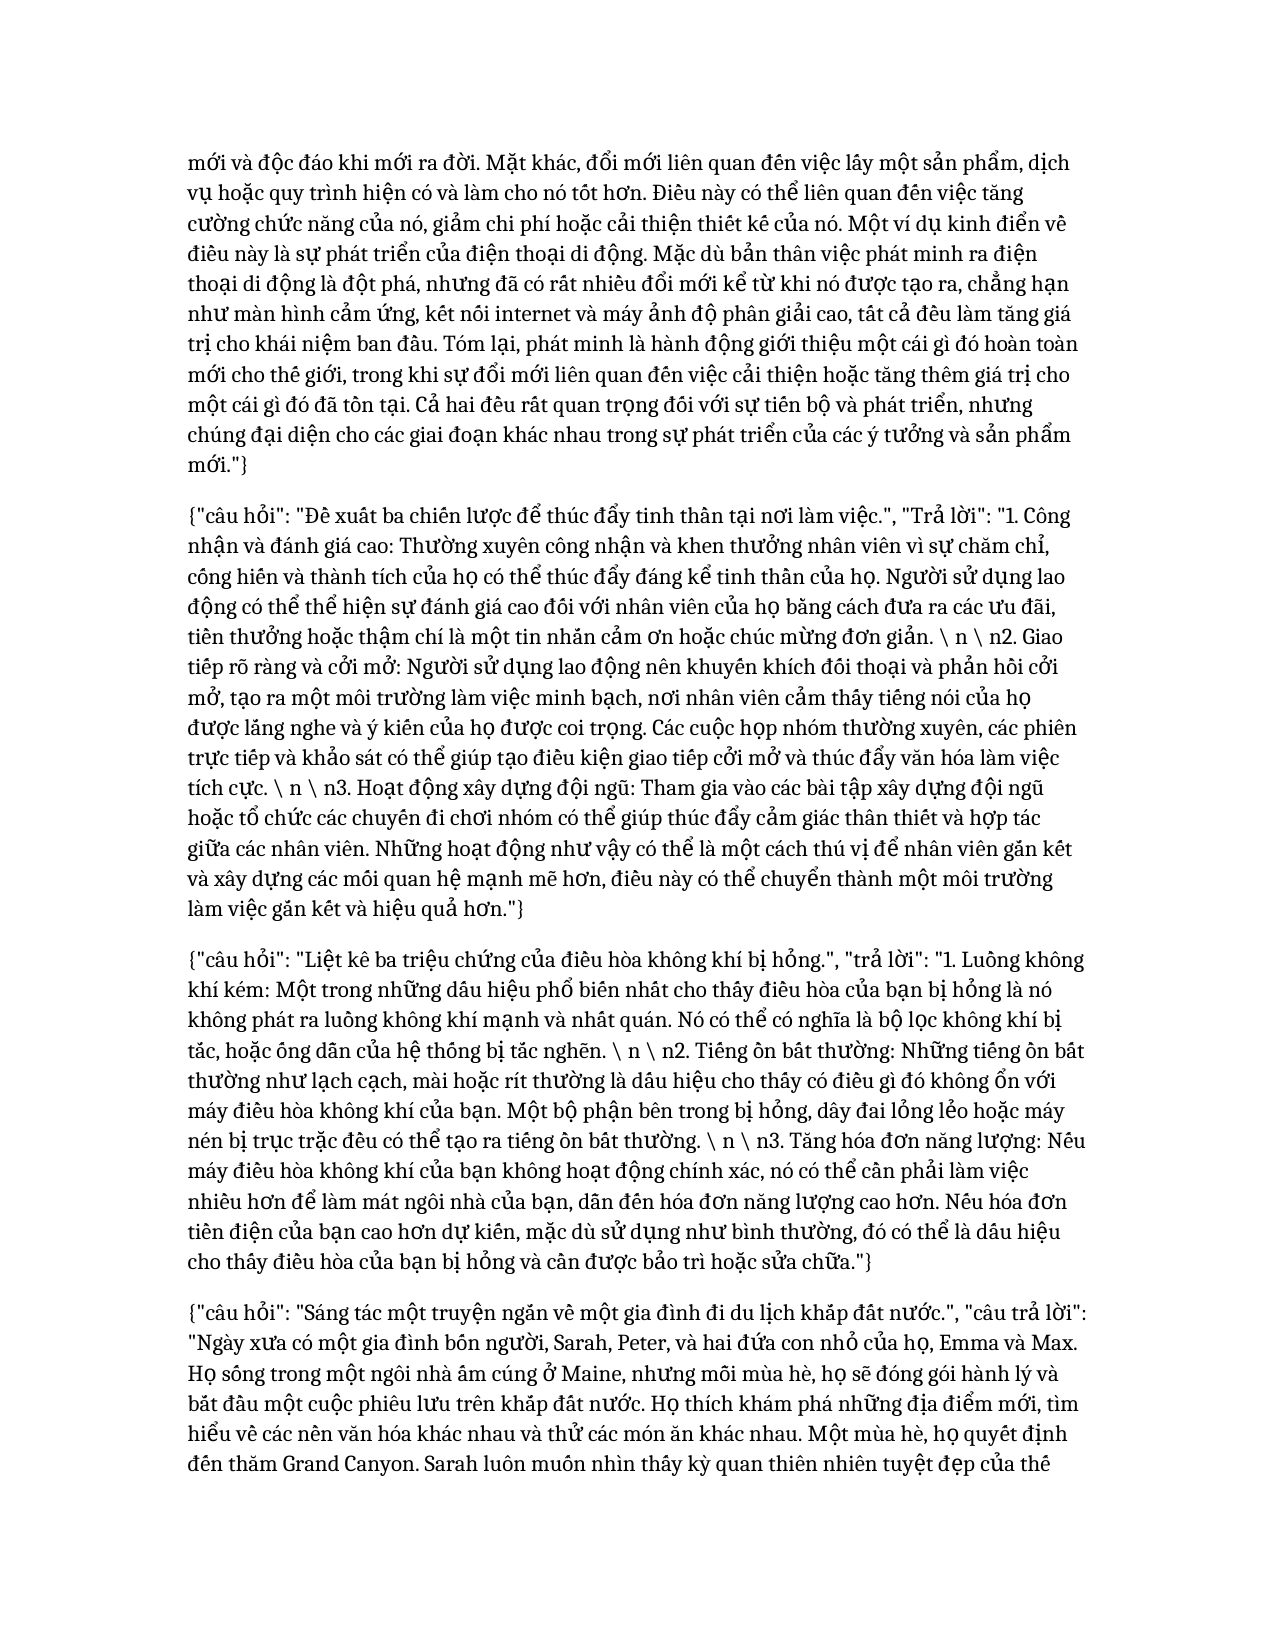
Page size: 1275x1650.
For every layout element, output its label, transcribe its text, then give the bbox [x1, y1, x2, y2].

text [187, 150, 1087, 478]
text {"câu hỏi": "Liệt kê ba triệu chứng của điều hòa không khí bị hỏng.", "trả lời": "1. Luồng không khí kém: Một trong những dấu hiệu phổ biến nhất cho thấy điều hòa của bạn bị hỏng là nó không phát ra luồng không khí mạnh và nhất quán. Nó có thể có nghĩa là bộ lọc không khí bị tắc, hoặc ống dẫn của hệ thống bị tắc nghẽn. \ n \ n2. Tiếng ồn bất thường: Những tiếng ồn bất thường như lạch cạch, mài hoặc rít thường là dấu hiệu cho thấy có điều gì đó không ổn với máy điều hòa không khí của bạn. Một bộ phận bên trong bị hỏng, dây đai lỏng lẻo hoặc máy nén bị trục trặc đều có thể tạo ra tiếng ồn bất thường. \ n \ n3. Tăng hóa đơn năng lượng: Nếu máy điều hòa không khí của bạn không hoạt động chính xác, nó có thể cần phải làm việc nhiều hơn để làm mát ngôi nhà của bạn, dẫn đến hóa đơn năng lượng cao hơn. Nếu hóa đơn tiền điện của bạn cao hơn dự kiến, mặc dù sử dụng như bình thường, đó có thể là dấu hiệu cho thấy điều hòa của bạn bị hỏng và cần được bảo trì hoặc sửa chữa."} [187, 947, 1087, 1275]
text {"câu hỏi": "Đề xuất ba chiến lược để thúc đẩy tinh thần tại nơi làm việc.", "Trả lời": "1. Công nhận và đánh giá cao: Thường xuyên công nhận và khen thưởng nhân viên vì sự chăm chỉ, cống hiến và thành tích của họ có thể thúc đẩy đáng kể tinh thần của họ. Người sử dụng lao động có thể thể hiện sự đánh giá cao đối với nhân viên của họ bằng cách đưa ra các ưu đãi, tiền thưởng hoặc thậm chí là một tin nhắn cảm ơn hoặc chúc mừng đơn giản. \ n \ n2. Giao tiếp rõ ràng và cởi mở: Người sử dụng lao động nên khuyến khích đối thoại và phản hồi cởi mở, tạo ra một môi trường làm việc minh bạch, nơi nhân viên cảm thấy tiếng nói của họ được lắng nghe và ý kiến của họ được coi trọng. Các cuộc họp nhóm thường xuyên, các phiên trực tiếp và khảo sát có thể giúp tạo điều kiện giao tiếp cởi mở và thúc đẩy văn hóa làm việc tích cực. \ n \ n3. Hoạt động xây dựng đội ngũ: Tham gia vào các bài tập xây dựng đội ngũ hoặc tổ chức các chuyến đi chơi nhóm có thể giúp thúc đẩy cảm giác thân thiết và hợp tác giữa các nhân viên. Những hoạt động như vậy có thể là một cách thú vị để nhân viên gắn kết và xây dựng các mối quan hệ mạnh mẽ hơn, điều này có thể chuyển thành một môi trường làm việc gắn kết và hiệu quả hơn."} [187, 503, 1087, 922]
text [187, 1300, 1087, 1477]
